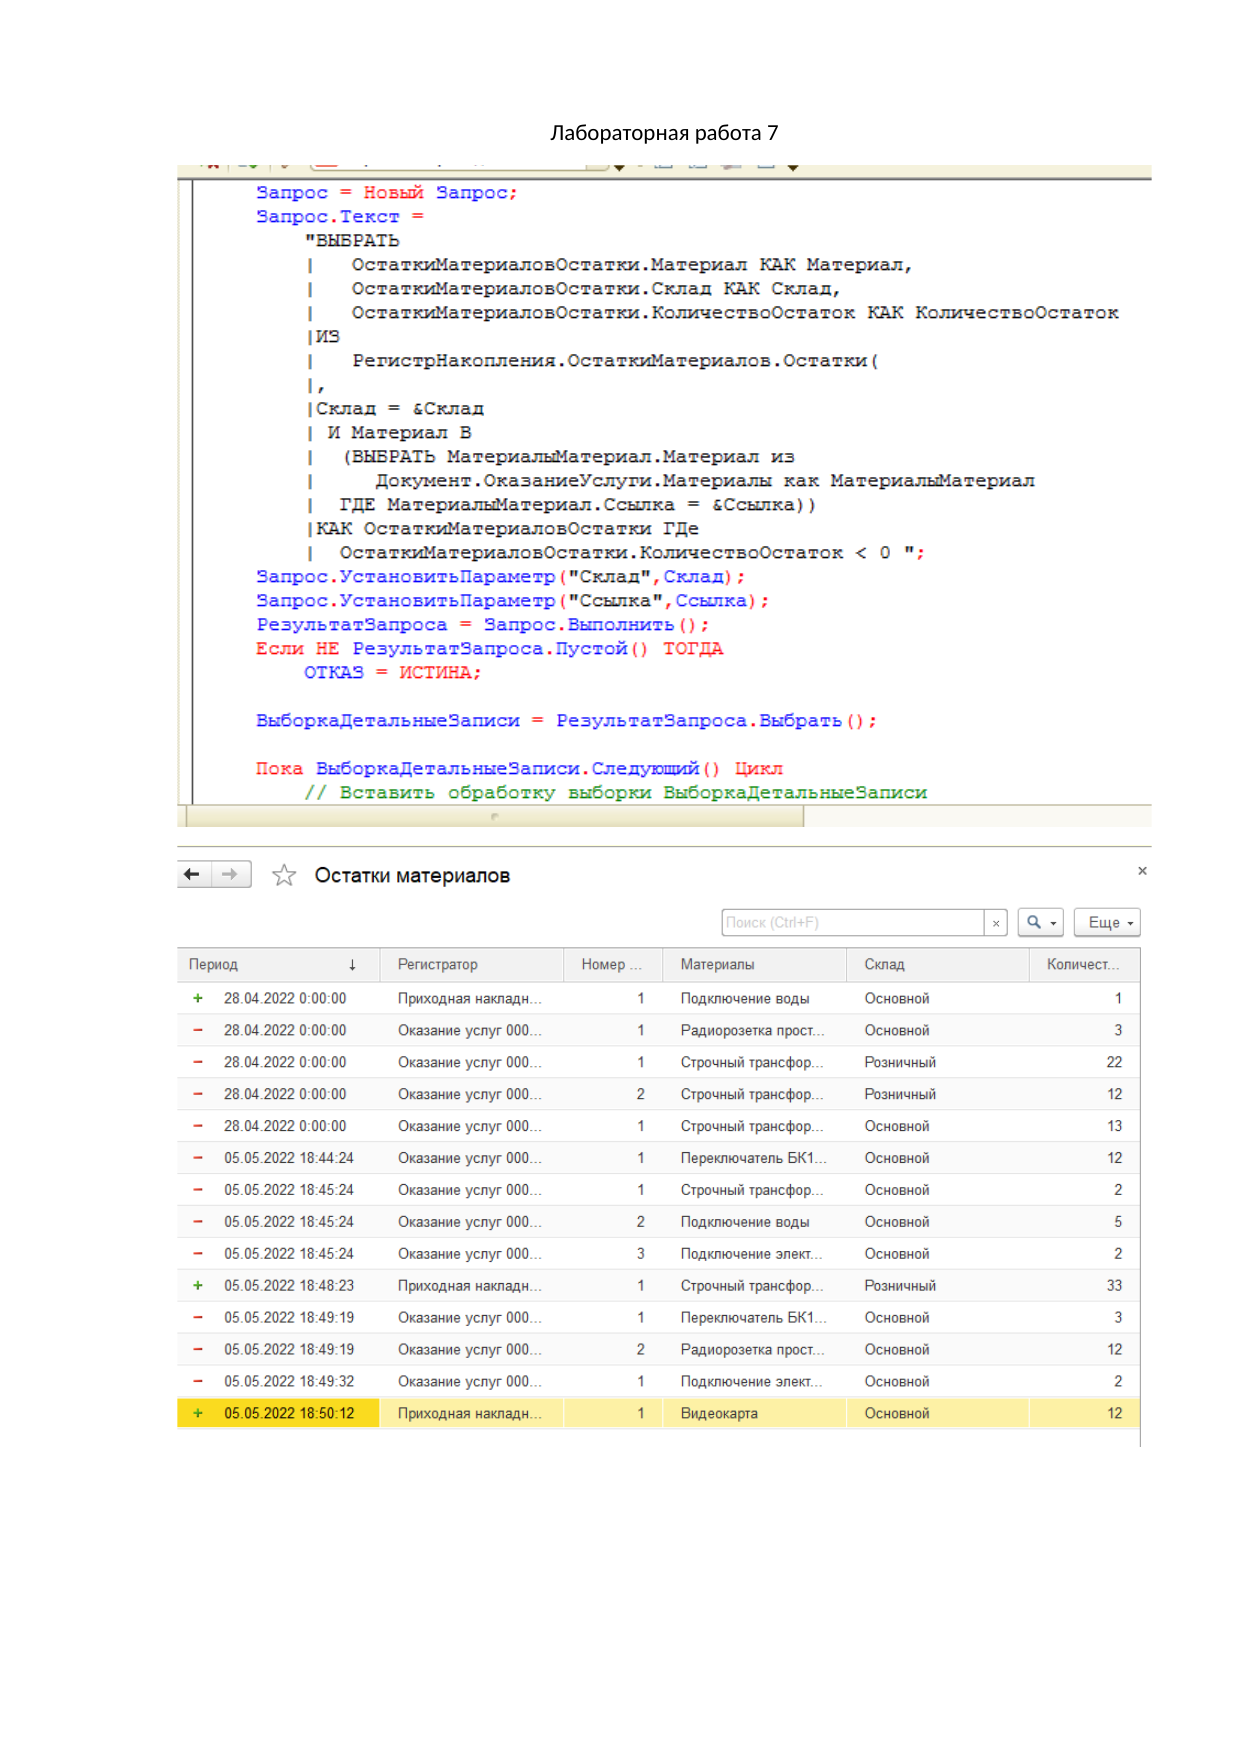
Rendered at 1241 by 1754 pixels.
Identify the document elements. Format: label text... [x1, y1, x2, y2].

picture [177, 845, 1152, 1447]
picture [177, 165, 1152, 827]
text Лабораторная работа 7 [177, 118, 1152, 146]
